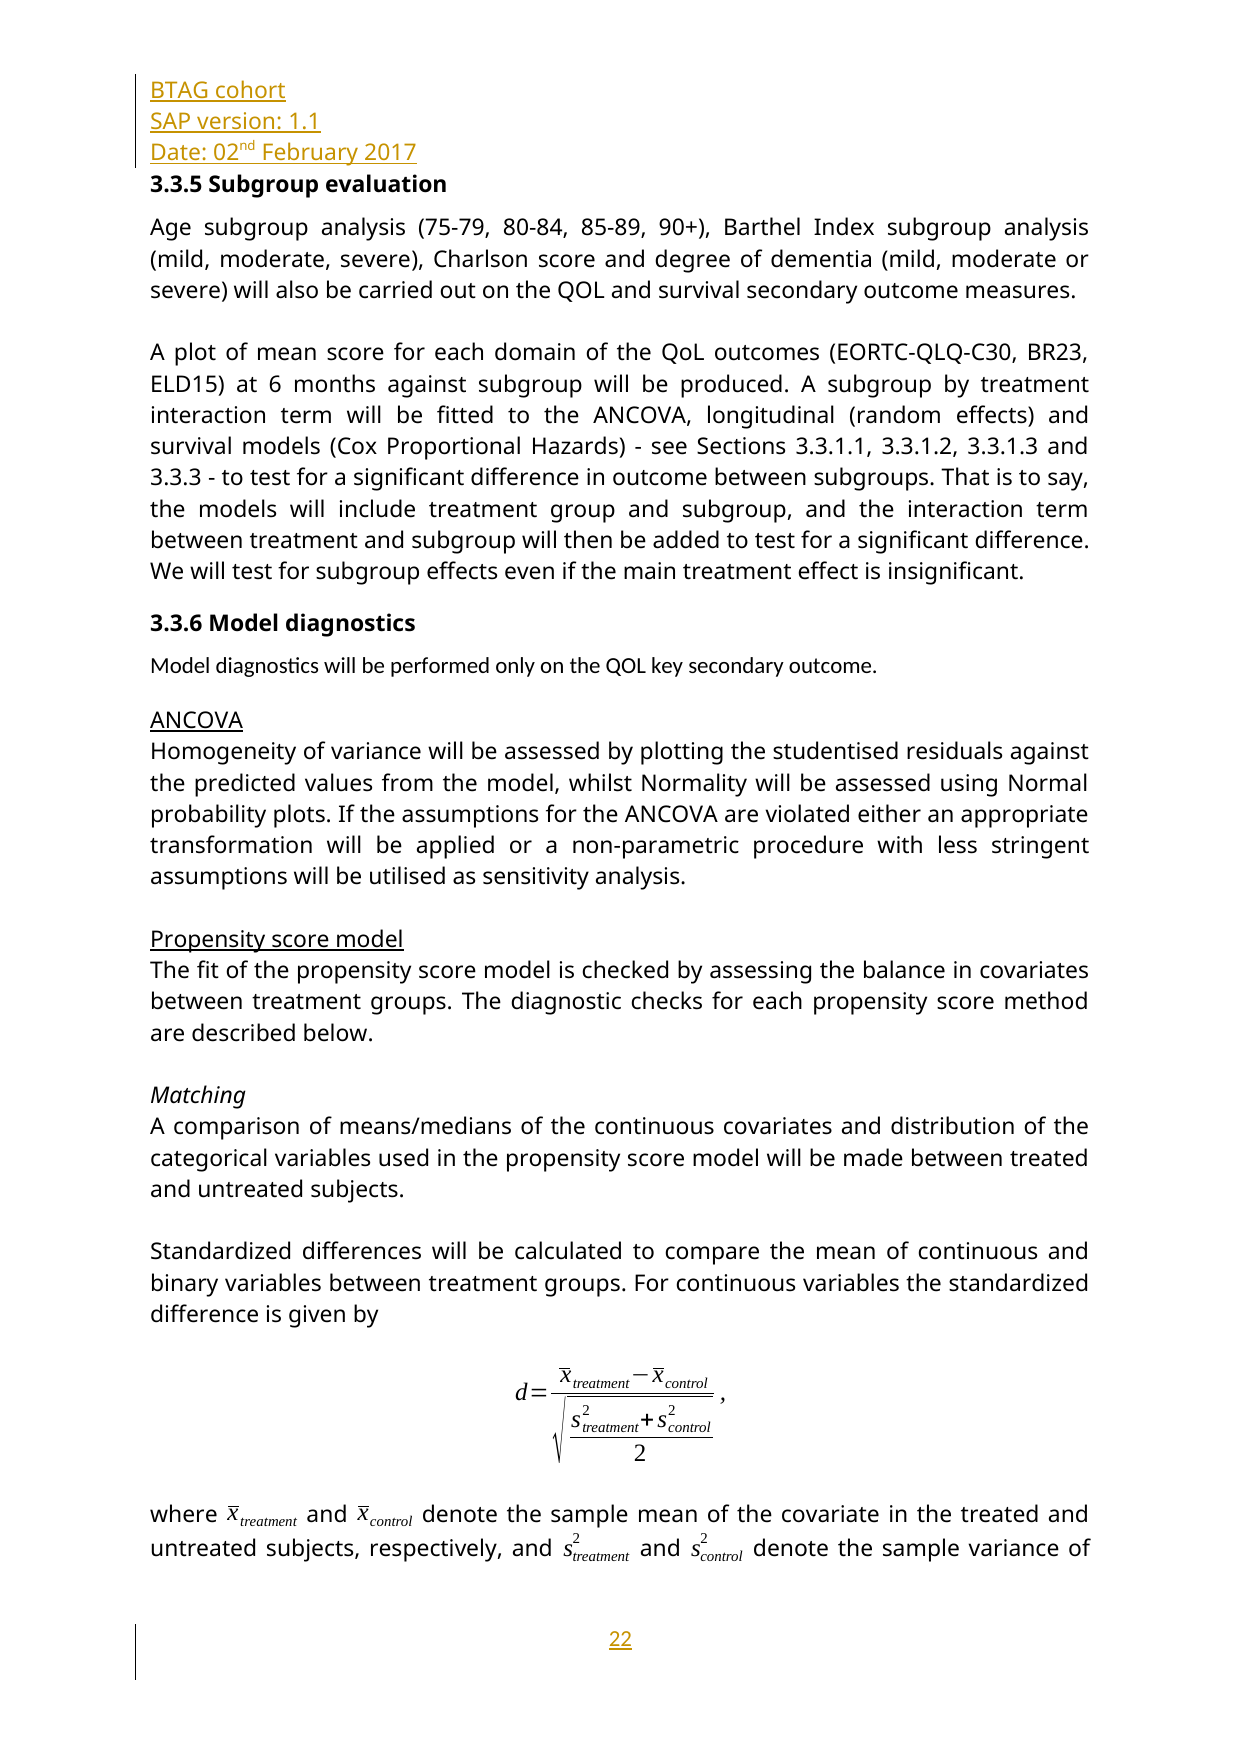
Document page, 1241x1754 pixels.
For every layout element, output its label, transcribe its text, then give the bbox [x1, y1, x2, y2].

text A plot of mean score for each domain of the QoL outcomes (EORTC-QLQ-C30, BR23, ELD15) at 6 months against subgroup will be produced. A subgroup by treatment interaction term will be fitted to the ANCOVA, longitudinal (random effects) and survival models (Cox Proportional Hazards) - see Sections 3.3.1.1, 3.3.1.2, 3.3.1.3 and 3.3.3 - to test for a significant difference in outcome between subgroups. That is to say, the models will include treatment group and subgroup, and the interaction term between treatment and subgroup will then be added to test for a significant difference. We will test for subgroup effects even if the main treatment effect is insignificant. [150, 336, 1090, 586]
text Matching [150, 1079, 1090, 1110]
text Propensity score model [150, 923, 1090, 954]
subtitle 3.3.6 Model diagnostics [150, 607, 1090, 638]
text The fit of the propensity score model is checked by assessing the balance in covariates between treatment groups. The diagnostic checks for each propensity score method are described below. [150, 954, 1090, 1048]
subtitle 3.3.5 Subgroup evaluation [150, 168, 1090, 199]
text Age subgroup analysis (75-79, 80-84, 85-89, 90+), Barthel Index subgroup analysis (mild, moderate, severe), Charlson score and degree of dementia (mild, moderate or severe) will also be carried out on the QOL and survival secondary outcome measures. [150, 211, 1090, 305]
text ANCOVA [150, 704, 1090, 735]
text A comparison of means/medians of the continuous covariates and distribution of the categorical variables used in the propensity score model will be made between treated and untreated subjects. [150, 1110, 1090, 1204]
text Model diagnostics will be performed only on the QOL key secondary outcome. [150, 651, 1090, 679]
text Standardized differences will be calculated to compare the mean of continuous and binary variables between treatment groups. For continuous variables the standardized difference is given by [150, 1235, 1090, 1329]
text Homogeneity of variance will be assessed by plotting the studentised residuals against the predicted values from the model, whilst Normality will be assessed using Normal probability plots. If the assumptions for the ANCOVA are violated either an appropriate transformation will be applied or a non-parametric procedure with less stringent assumptions will be utilised as sensitivity analysis. [150, 735, 1090, 891]
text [150, 1498, 1090, 1565]
